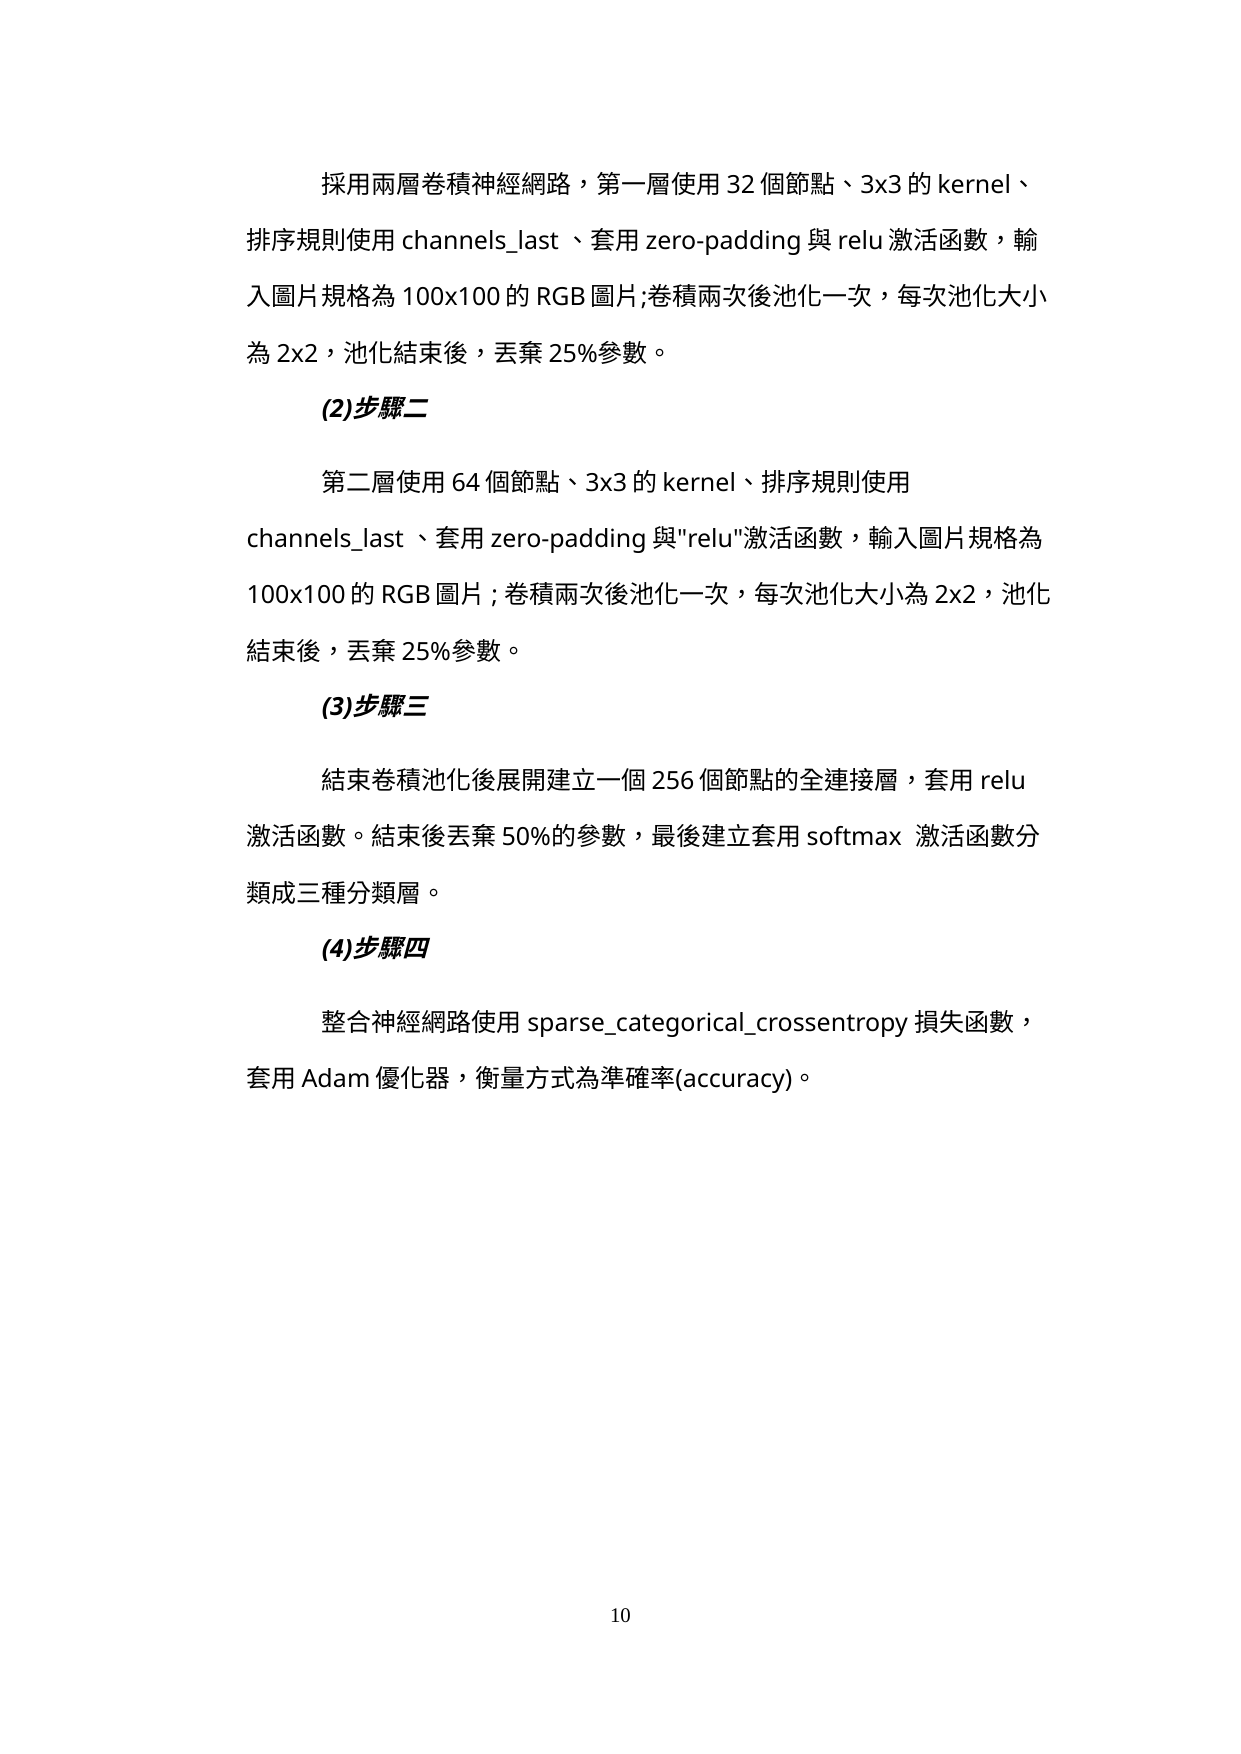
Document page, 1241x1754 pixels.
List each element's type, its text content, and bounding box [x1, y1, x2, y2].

text 整合神經網路使用 sparse_categorical_crossentropy 損失函數，套用Adam優化器，衡量方式為準確率(accuracy)。 [246, 1002, 1053, 1096]
text 第二層使用64個節點、3x3的kernel、排序規則使用 channels_last 、套用zero-padding與"relu"激活函數，輸入圖片規格為100x100的RGB圖片 ; 卷積兩次後池化一次，每次池化大小為2x2，池化結束後，丟棄25%參數。 [246, 462, 1053, 668]
text (4)步驟四 [246, 928, 1053, 966]
text 結束卷積池化後展開建立一個256個節點的全連接層，套用 relu 激活函數。結束後丟棄50%的參數，最後建立套用 softmax 激活函數分類成三種分類層。 [246, 760, 1053, 910]
text (2)步驟二 [246, 388, 1053, 426]
text (3)步驟三 [246, 686, 1053, 724]
text 採用兩層卷積神經網路，第一層使用32個節點、3x3的kernel、排序規則使用channels_last 、套用zero-padding與 relu激活函數，輸入圖片規格為100x100的RGB圖片;卷積兩次後池化一次，每次池化大小為2x2，池化結束後，丟棄25%參數。 [246, 164, 1053, 370]
